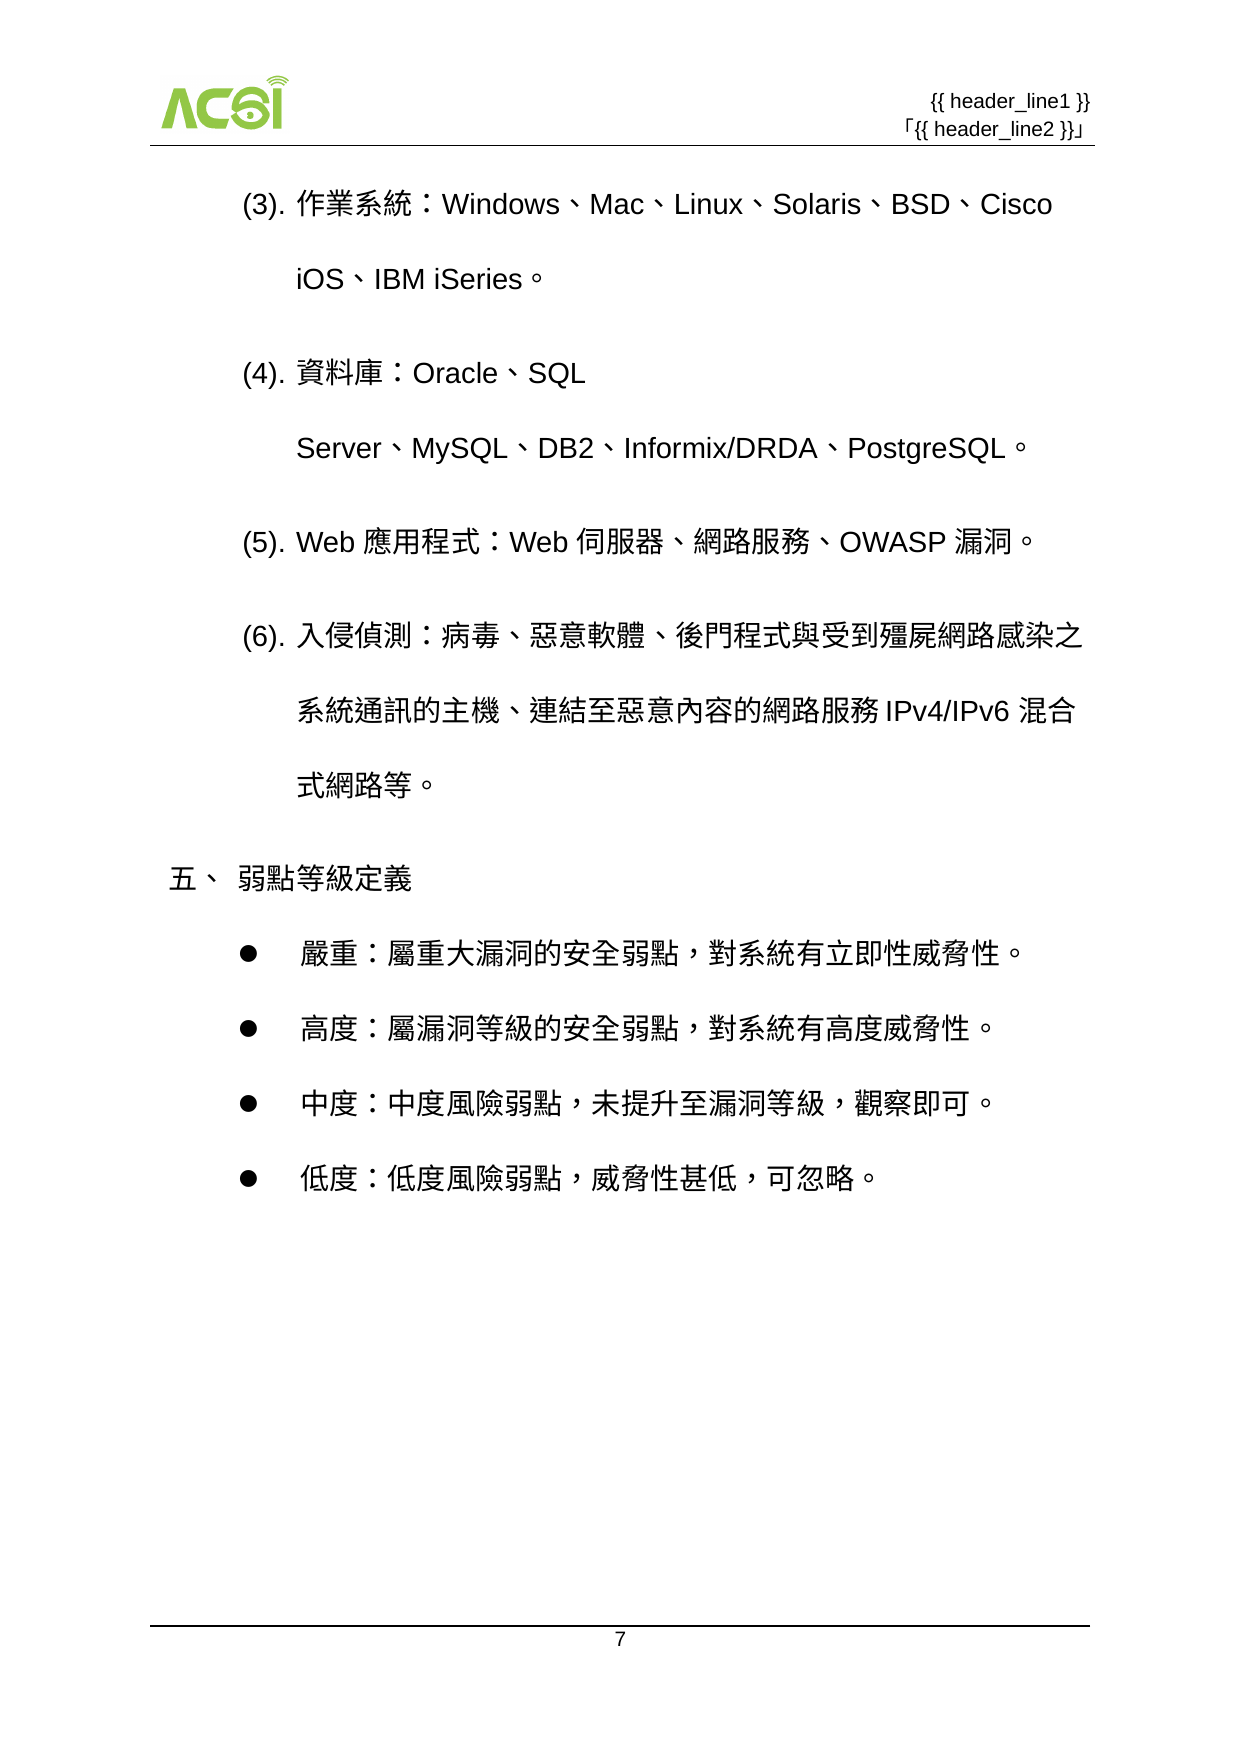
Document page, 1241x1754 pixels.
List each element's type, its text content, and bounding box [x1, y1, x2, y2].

text 嚴重：屬重大漏洞的安全弱點，對系統有立即性威脅性。 [237, 914, 1090, 989]
subtitle 資料庫：Oracle、SQL Server、MySQL、DB2、Informix/DRDA、PostgreSQL。 [286, 333, 1090, 483]
text 高度：屬漏洞等級的安全弱點，對系統有高度威脅性。 [237, 989, 1090, 1064]
subtitle 弱點等級定義 [227, 839, 1090, 914]
subtitle Web 應用程式：Web 伺服器、網路服務、OWASP 漏洞。 [286, 502, 1090, 577]
picture [160, 75, 290, 134]
text 中度：中度風險弱點，未提升至漏洞等級，觀察即可。 [237, 1064, 1090, 1139]
text 低度：低度風險弱點，威脅性甚低，可忽略。 [237, 1139, 1090, 1214]
subtitle 作業系統：Windows、Mac、Linux、Solaris、BSD、Cisco iOS、IBM iSeries。 [286, 164, 1090, 314]
subtitle 入侵偵測：病毒、惡意軟體、後門程式與受到殭屍網路感染之系統通訊的主機、連結至惡意內容的網路服務IPv4/IPv6 混合式網路等。 [286, 596, 1090, 821]
